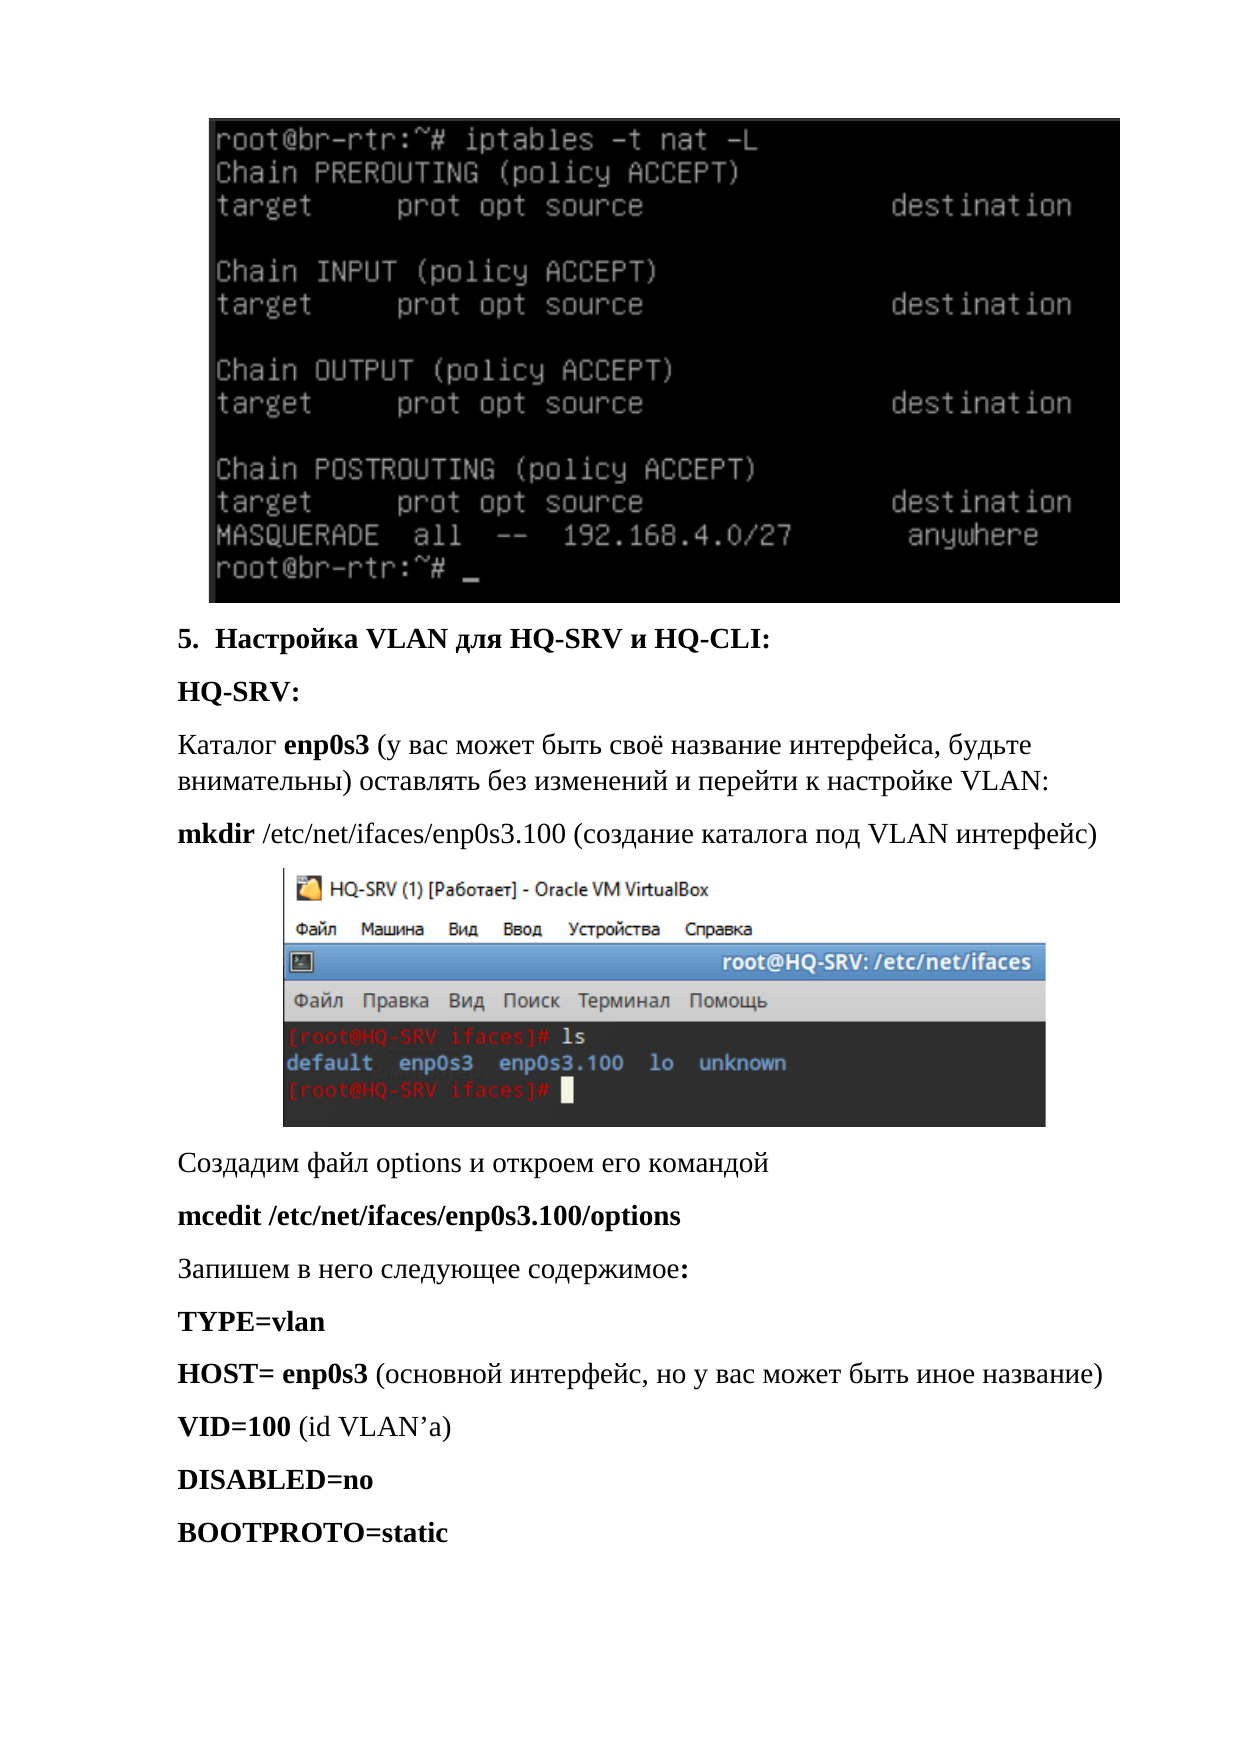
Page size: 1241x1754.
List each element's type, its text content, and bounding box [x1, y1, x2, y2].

list Настройка VLAN для HQ-SRV и HQ-CLI: [177, 621, 1152, 655]
text HQ-SRV: [177, 674, 1152, 708]
text mcedit /etc/net/ifaces/enp0s3.100/options [177, 1198, 1152, 1232]
text HOST= enp0s3 (основной интерфейс, но у вас может быть иное название) [177, 1357, 1152, 1390]
text DISABLED=no [177, 1462, 1152, 1496]
picture [208, 118, 1120, 603]
text Каталог enp0s3 (у вас может быть своё название интерфейса, будьте внимательны) оставлять без изменений и перейти к настройке VLAN: [177, 727, 1152, 797]
text VID=100 (id VLAN’а) [177, 1409, 1152, 1443]
text BOOTPROTO=static [177, 1515, 1152, 1549]
picture [283, 868, 1046, 1127]
text mkdir /etc/net/ifaces/enp0s3.100 (создание каталога под VLAN интерфейс) [177, 816, 1152, 849]
text TYPE=vlan [177, 1304, 1152, 1337]
text Запишем в него следующее содержимое: [177, 1251, 1152, 1284]
text Создадим файл options и откроем его командой [177, 1145, 1152, 1179]
